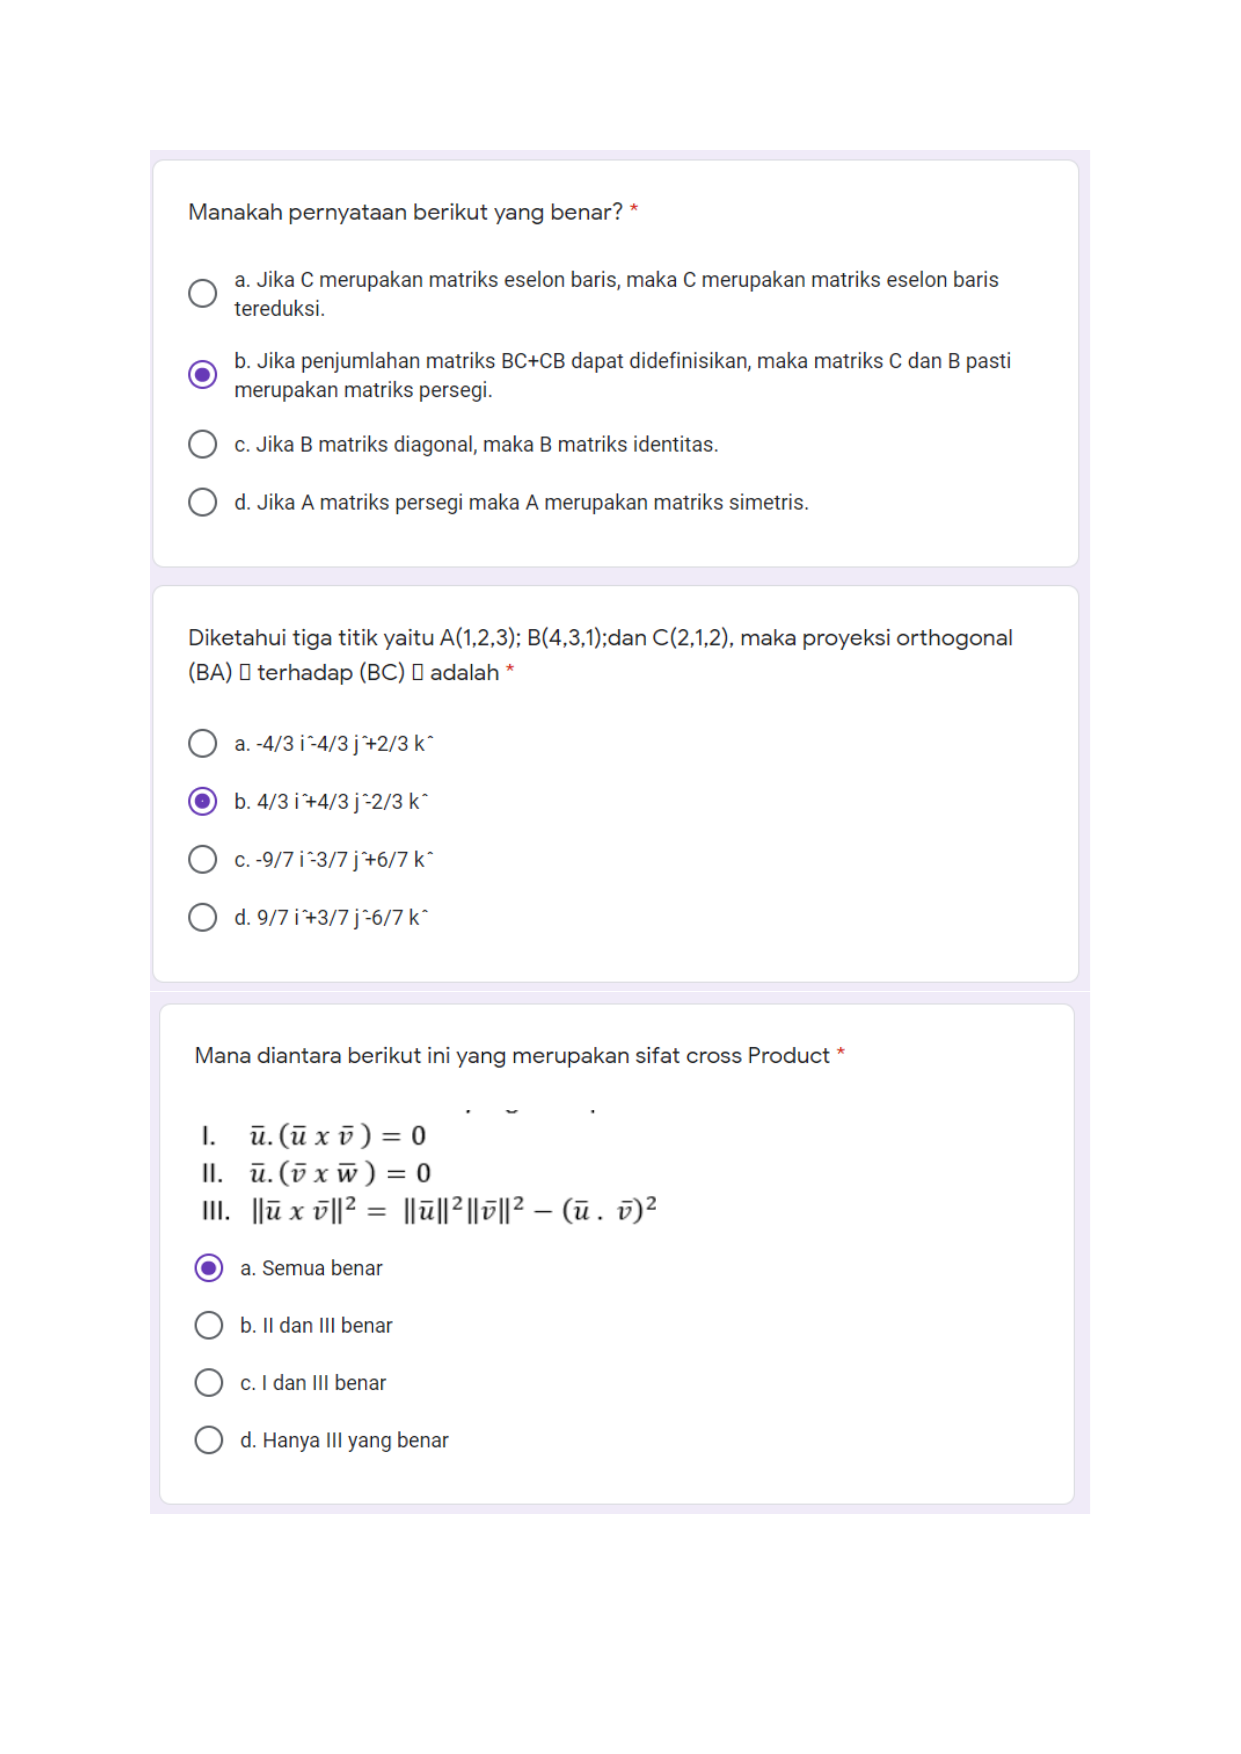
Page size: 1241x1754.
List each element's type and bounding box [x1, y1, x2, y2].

picture [150, 150, 1091, 991]
picture [150, 992, 1091, 1514]
